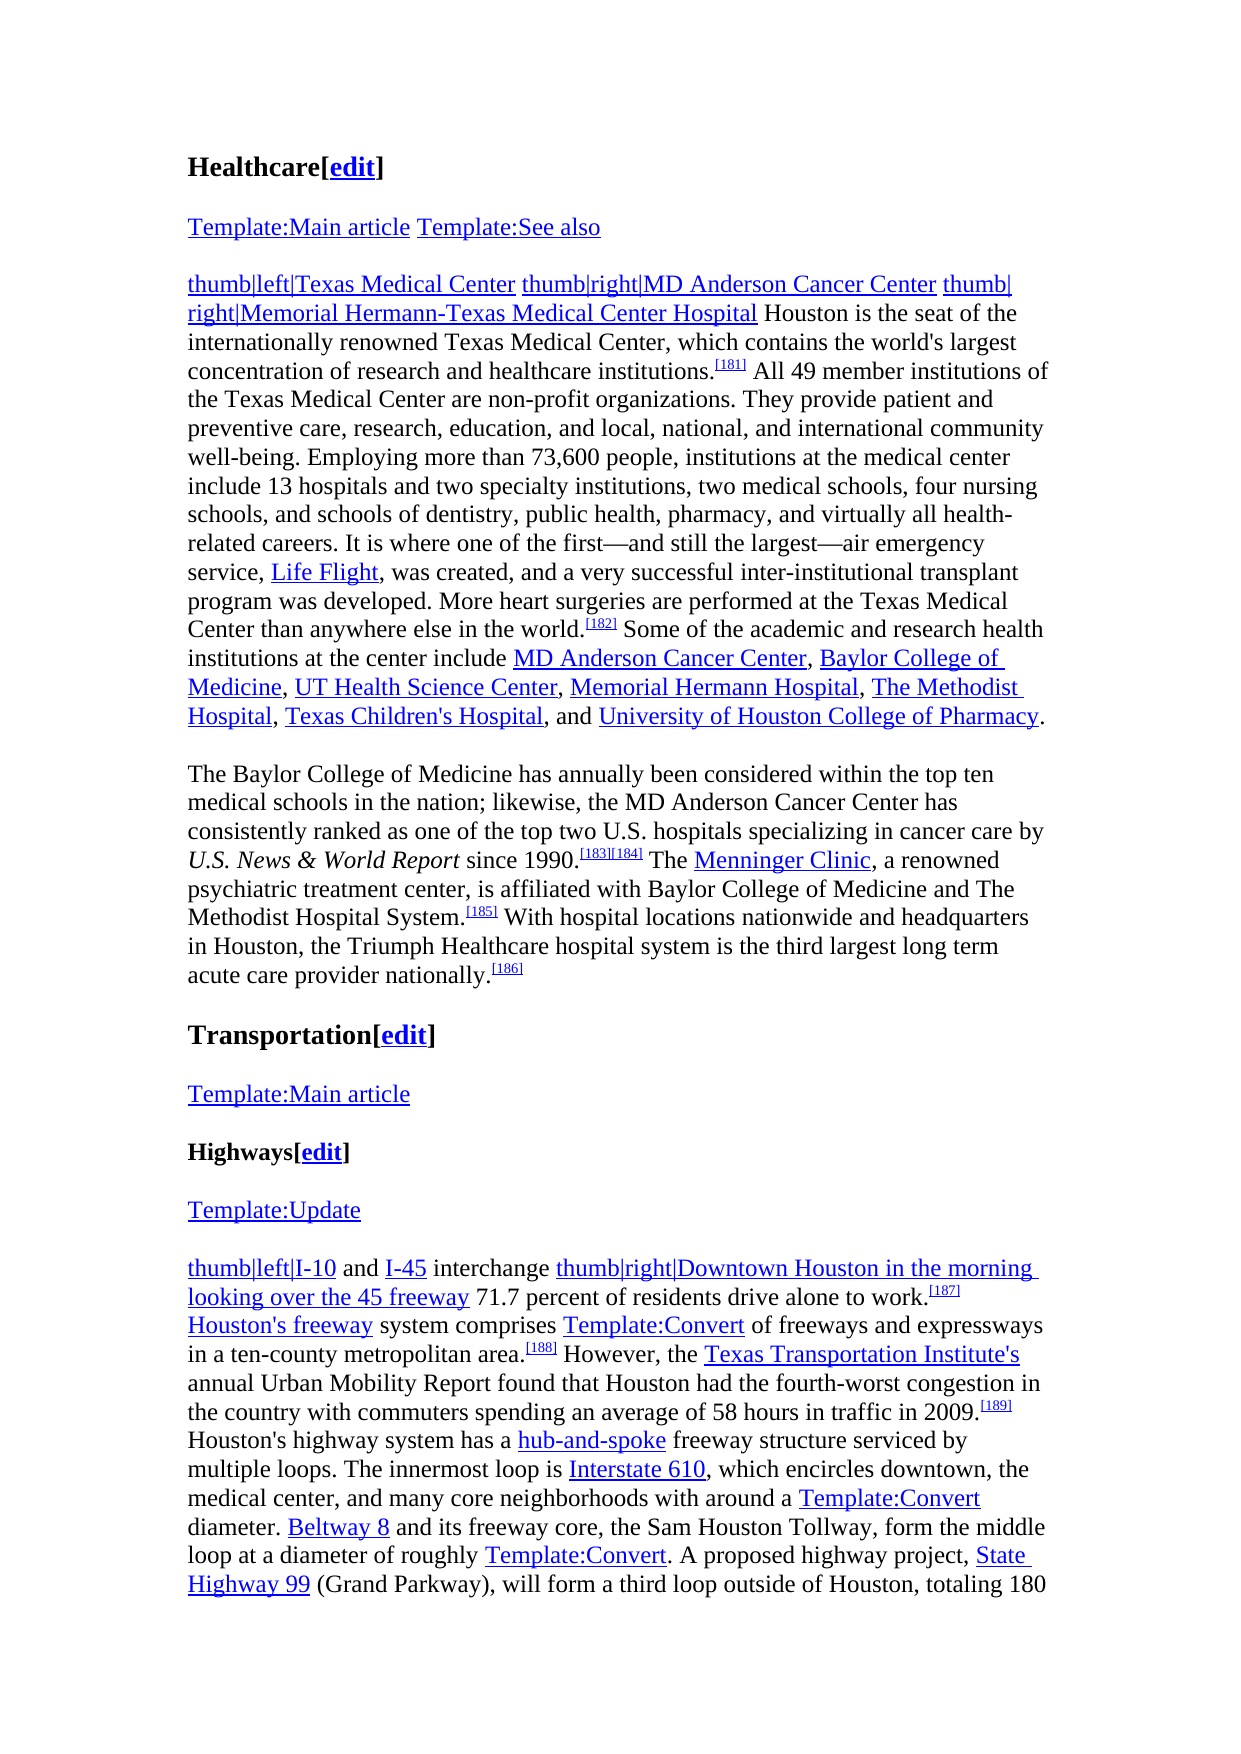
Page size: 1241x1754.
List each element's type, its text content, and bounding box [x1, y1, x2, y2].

subtitle Highways[edit] [187, 1137, 1053, 1166]
text The Baylor College of Medicine has annually been considered within the top ten medical schools in the nation; likewise, the MD Anderson Cancer Center has consistently ranked as one of the top two U.S. hospitals specializing in cancer care by U.S. News & World Report since 1990.[183][184] The Menninger Clinic, a renowned psychiatric treatment center, is affiliated with Baylor College of Medicine and The Methodist Hospital System.[185] With hospital locations nationwide and headquarters in Houston, the Triumph Healthcare hospital system is the third largest long term acute care provider nationally.[186] [187, 759, 1053, 989]
text Template:Main article [187, 1079, 1053, 1108]
text thumb|left|Texas Medical Center thumb|right|MD Anderson Cancer Center thumb|right|Memorial Hermann-Texas Medical Center Hospital Houston is the seat of the internationally renowned Texas Medical Center, which contains the world's largest concentration of research and healthcare institutions.[181] All 49 member institutions of the Texas Medical Center are non-profit organizations. They provide patient and preventive care, research, education, and local, national, and international community well-being. Employing more than 73,600 people, institutions at the medical center include 13 hospitals and two specialty institutions, two medical schools, four nursing schools, and schools of dentistry, public health, pharmacy, and virtually all health-related careers. It is where one of the first—and still the largest—air emergency service, Life Flight, was created, and a very successful inter-institutional transplant program was developed. More heart surgeries are performed at the Texas Medical Center than anywhere else in the world.[182] Some of the academic and research health institutions at the center include MD Anderson Cancer Center, Baylor College of Medicine, UT Health Science Center, Memorial Hermann Hospital, The Methodist Hospital, Texas Children's Hospital, and University of Houston College of Pharmacy. [187, 269, 1053, 729]
subtitle Healthcare[edit] [187, 150, 1053, 182]
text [187, 1253, 1053, 1598]
subtitle Transportation[edit] [187, 1018, 1053, 1050]
text Template:Main article Template:See also [187, 212, 1053, 240]
text Template:Update [187, 1195, 1053, 1224]
